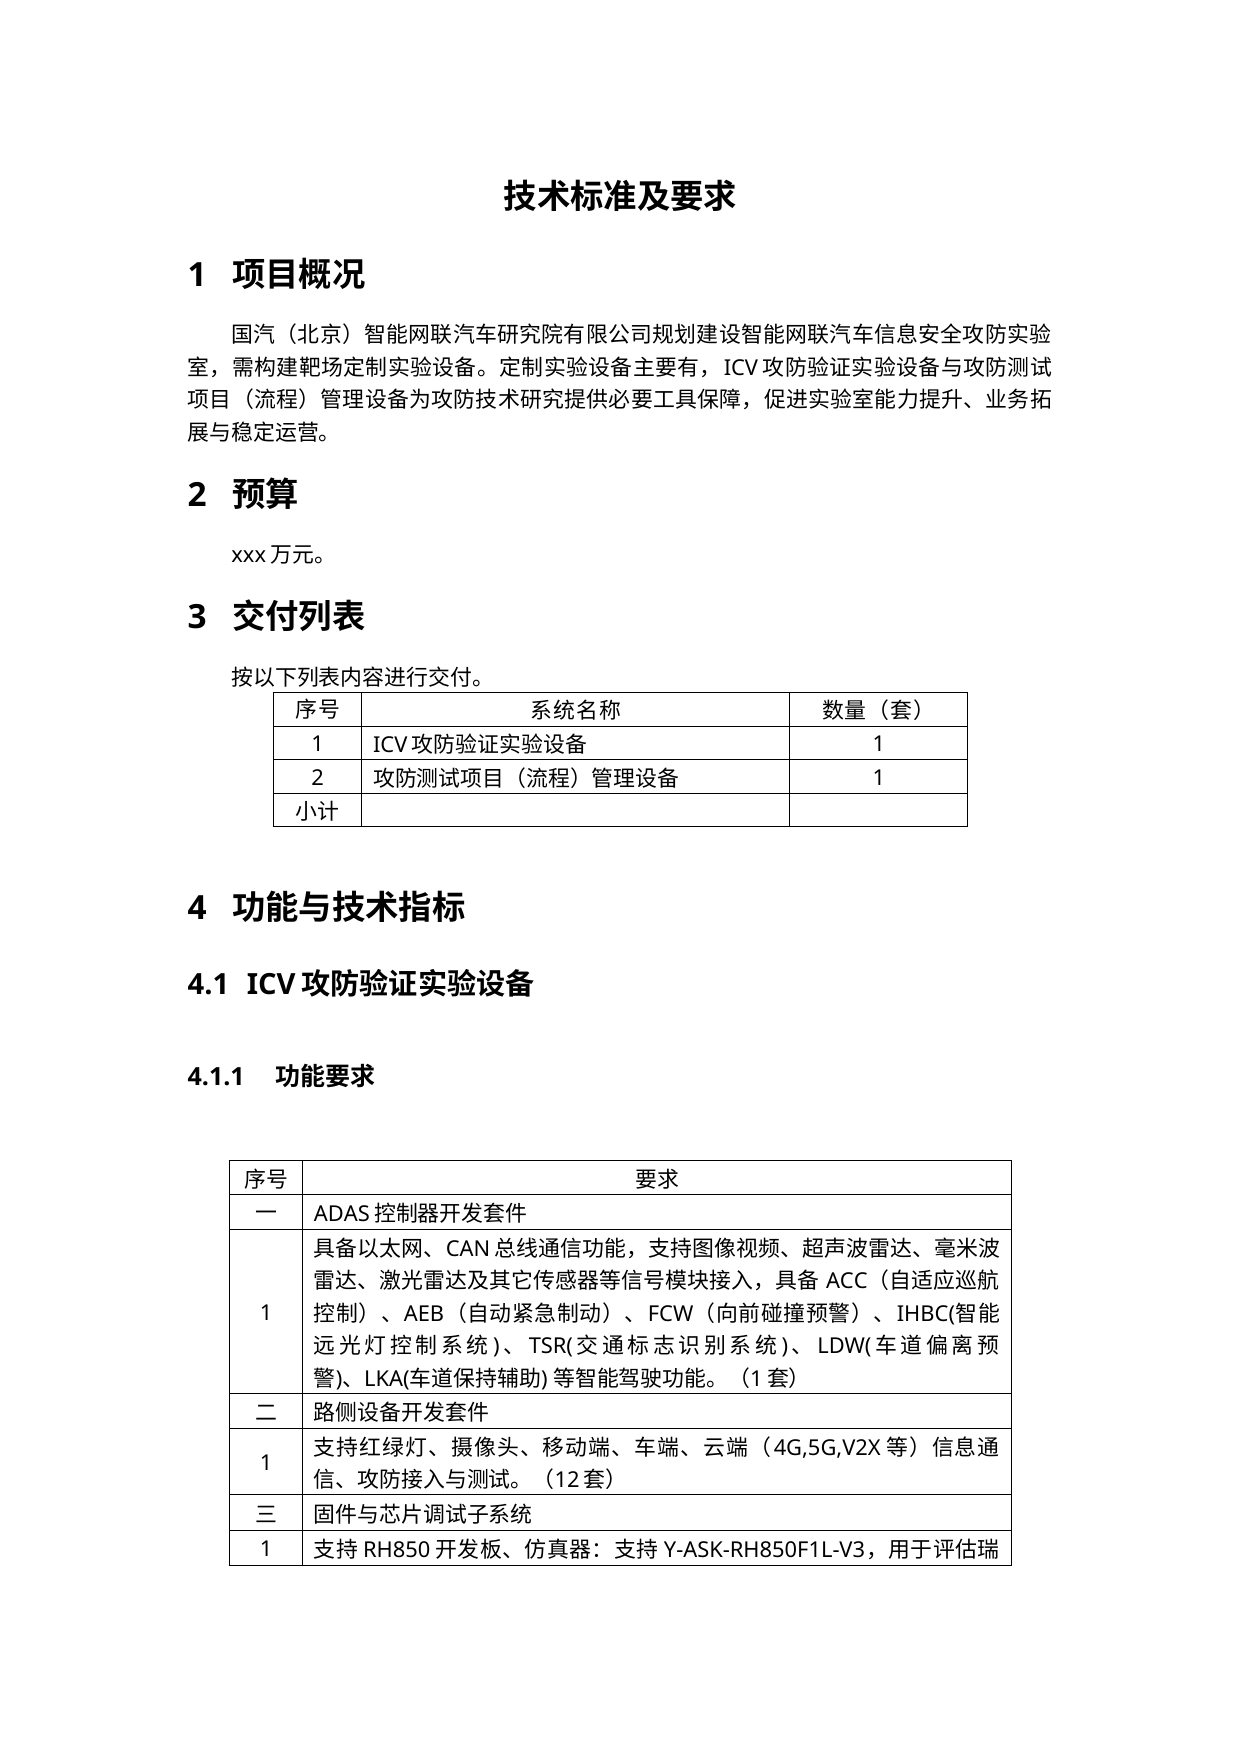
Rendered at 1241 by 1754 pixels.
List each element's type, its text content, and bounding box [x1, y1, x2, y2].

subtitle 项目概况 [187, 239, 1053, 304]
table_header 数量（套） [790, 693, 967, 726]
table_cell 1 [230, 1429, 302, 1494]
table_cell 1 [790, 760, 967, 793]
table_cell 1 [230, 1531, 302, 1565]
text xxx万元。 [187, 537, 1053, 569]
subtitle 交付列表 [187, 582, 1053, 647]
table_cell 路侧设备开发套件 [303, 1394, 1011, 1428]
table_cell 攻防测试项目（流程）管理设备 [362, 760, 789, 793]
table_cell 固件与芯片调试子系统 [303, 1495, 1011, 1530]
table_cell 2 [274, 760, 361, 793]
table_header 序号 [274, 693, 361, 726]
table_cell 1 [274, 727, 361, 759]
table_cell 支持红绿灯、摄像头、移动端、车端、云端（4G,5G,V2X等）信息通信、攻防接入与测试。（12套） [303, 1429, 1011, 1494]
table_cell ADAS控制器开发套件 [303, 1195, 1011, 1229]
table_cell 二 [230, 1394, 302, 1428]
text 国汽（北京）智能网联汽车研究院有限公司规划建设智能网联汽车信息安全攻防实验室，需构建靶场定制实验设备。定制实验设备主要有，ICV攻防验证实验设备与攻防测试项目（流程）管理设备为攻防技术研究提供必要工具保障，促进实验室能力提升、业务拓展与稳定运营。 [187, 317, 1053, 447]
table_header 序号 [230, 1161, 302, 1194]
subtitle 功能要求 [187, 1042, 1053, 1107]
table_cell 1 [230, 1230, 302, 1393]
subtitle 预算 [187, 459, 1053, 524]
table_cell 三 [230, 1495, 302, 1530]
table_cell [362, 794, 789, 826]
subtitle 功能与技术指标 [187, 872, 1053, 937]
text 按以下列表内容进行交付。 [187, 659, 1053, 692]
table_header 系统名称 [362, 693, 789, 726]
subtitle ICV攻防验证实验设备 [187, 950, 1053, 1015]
table_header 要求 [303, 1161, 1011, 1194]
text 技术标准及要求 [187, 162, 1053, 227]
table_cell 1 [790, 727, 967, 759]
table_cell ICV攻防验证实验设备 [362, 727, 789, 759]
table_cell 一 [230, 1195, 302, 1229]
table_cell [790, 794, 967, 826]
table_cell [303, 1531, 1011, 1565]
table_cell 小计 [274, 794, 361, 826]
table_cell 具备以太网、CAN总线通信功能，支持图像视频、超声波雷达、毫米波雷达、激光雷达及其它传感器等信号模块接入，具备ACC（自适应巡航控制）、AEB（自动紧急制动）、FCW（向前碰撞预警）、IHBC(智能远光灯控制系统)、TSR(交通标志识别系统)、LDW(车道偏离预警)、LKA(车道保持辅助) 等智能驾驶功能。（1套） [303, 1230, 1011, 1393]
